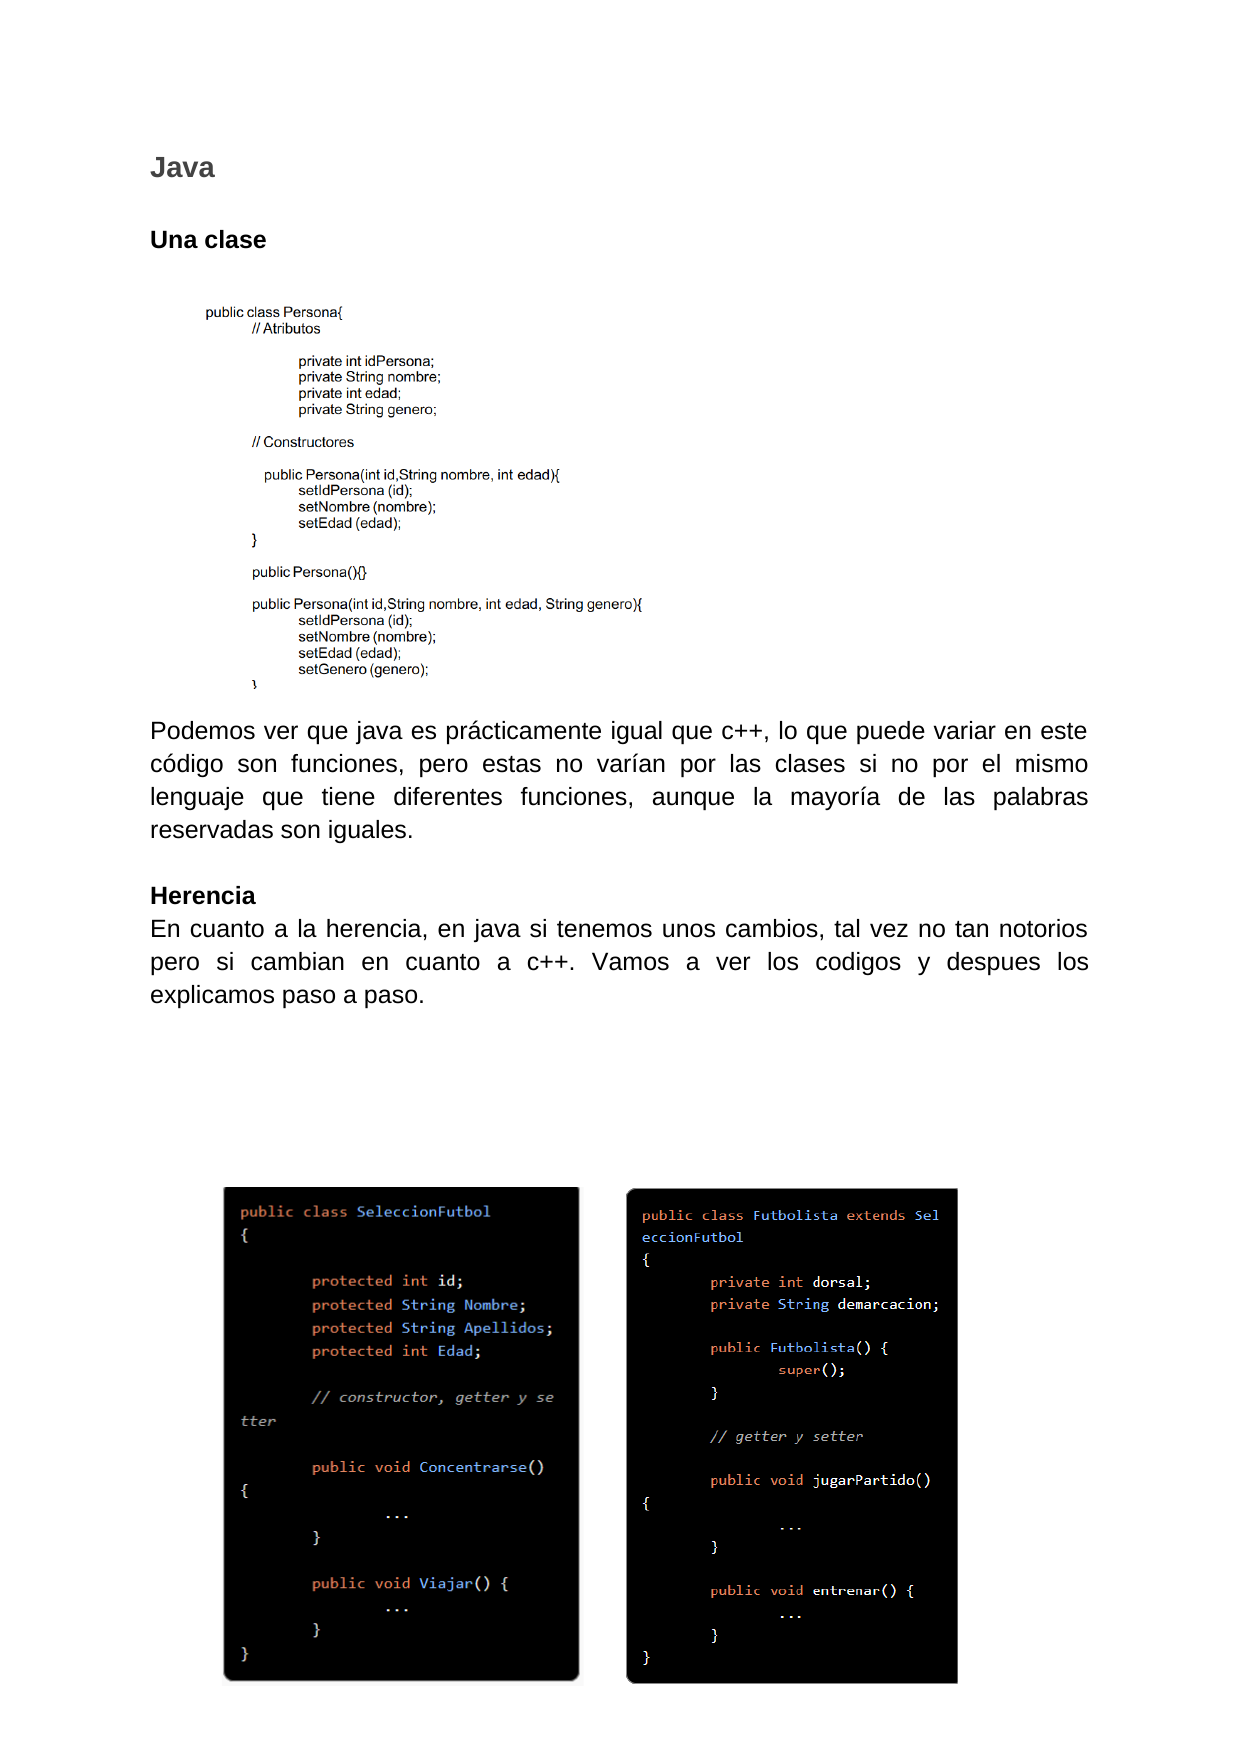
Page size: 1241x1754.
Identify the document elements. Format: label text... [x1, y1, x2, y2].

picture [623, 1187, 958, 1685]
text Una clase [150, 225, 1090, 254]
picture [167, 282, 665, 689]
text Java [150, 150, 1090, 183]
text En cuanto a la herencia, en java si tenemos unos cambios, tal vez no tan notorios pero si cambian en cuanto a c++. Vamos a ver los codigos y despues los explicamos paso a paso. [150, 914, 1090, 1009]
text Herencia [150, 881, 1090, 910]
picture [221, 1187, 584, 1686]
